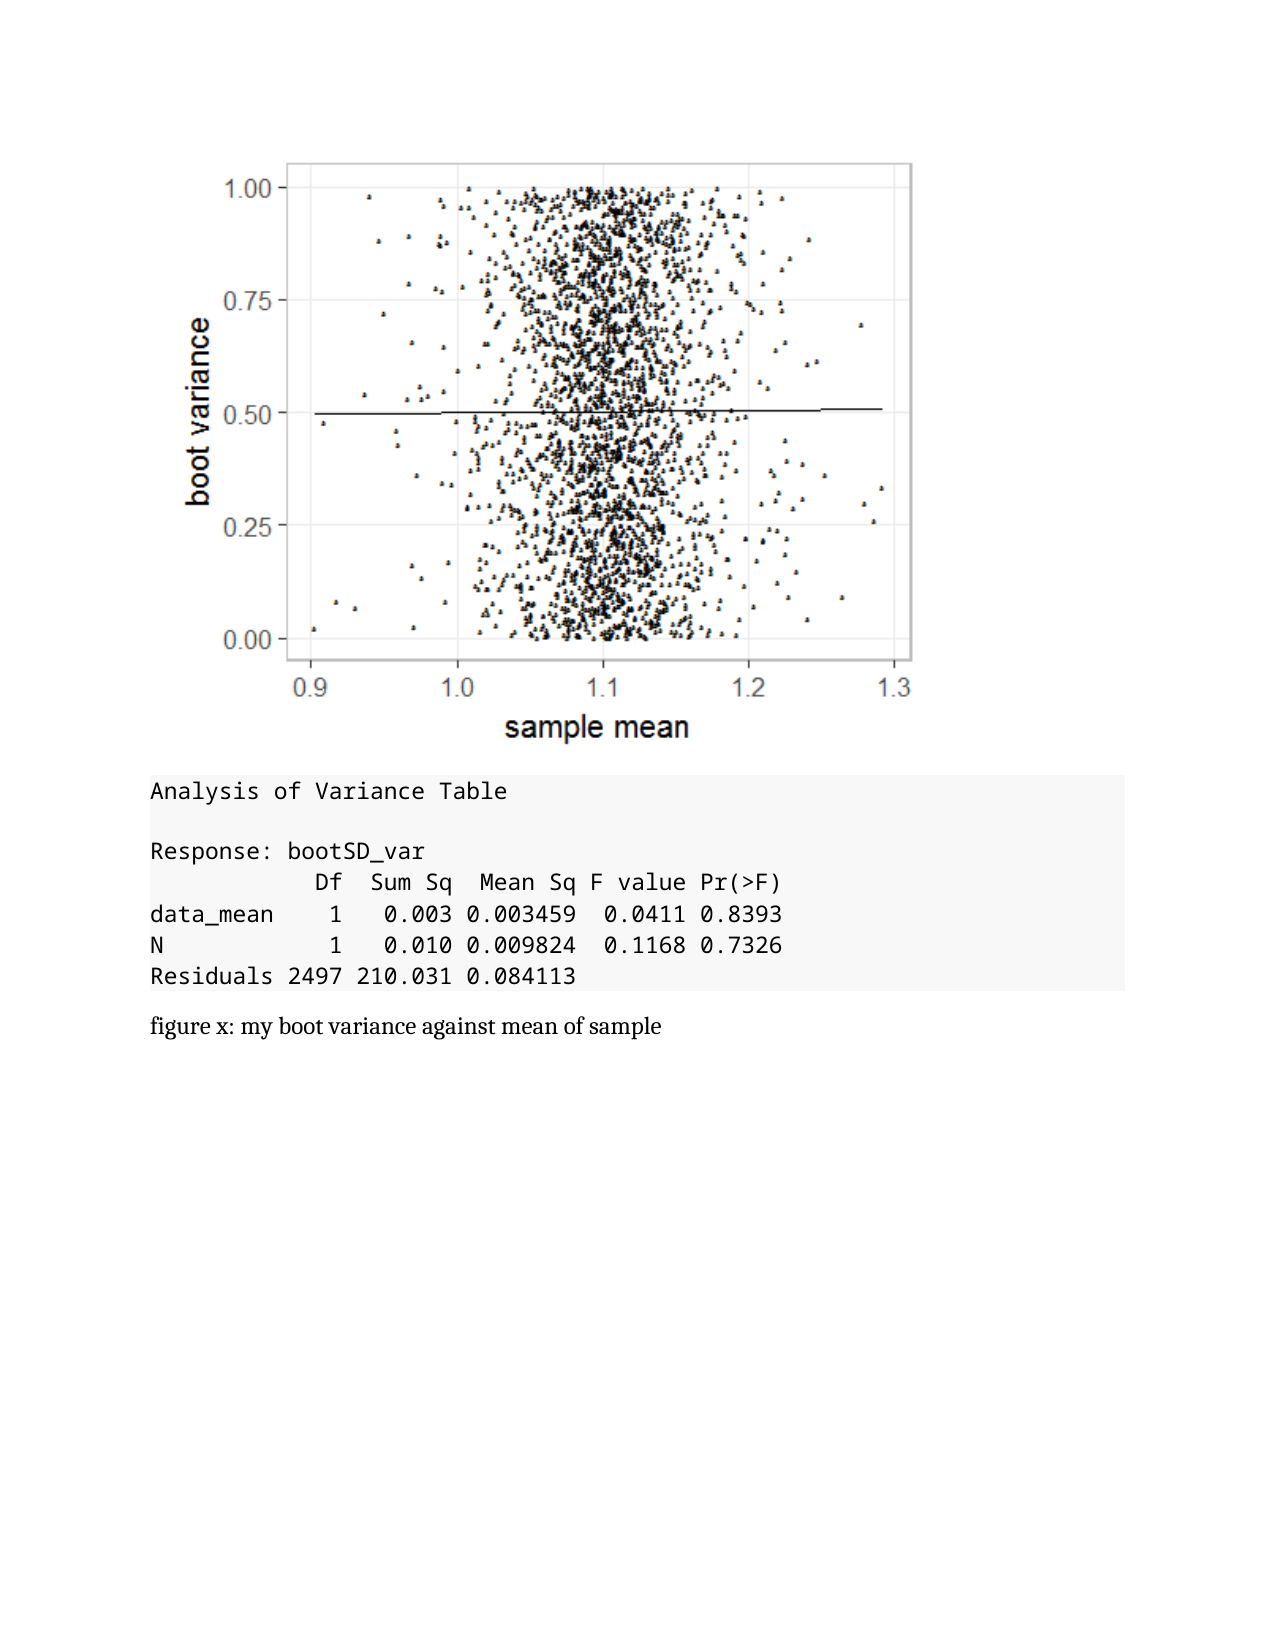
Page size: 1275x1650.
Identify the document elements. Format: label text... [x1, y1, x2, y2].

picture [168, 150, 927, 757]
text figure x: my boot variance against mean of sample [150, 1012, 1125, 1041]
text Analysis of Variance Table Response: bootSD_var Df Sum Sq Mean Sq F value Pr(>F) data_mean 1 0.003 0.003459 0.0411 0.8393 N 1 0.010 0.009824 0.1168 0.7326 Residuals 2497 210.031 0.084113 [150, 775, 1125, 991]
